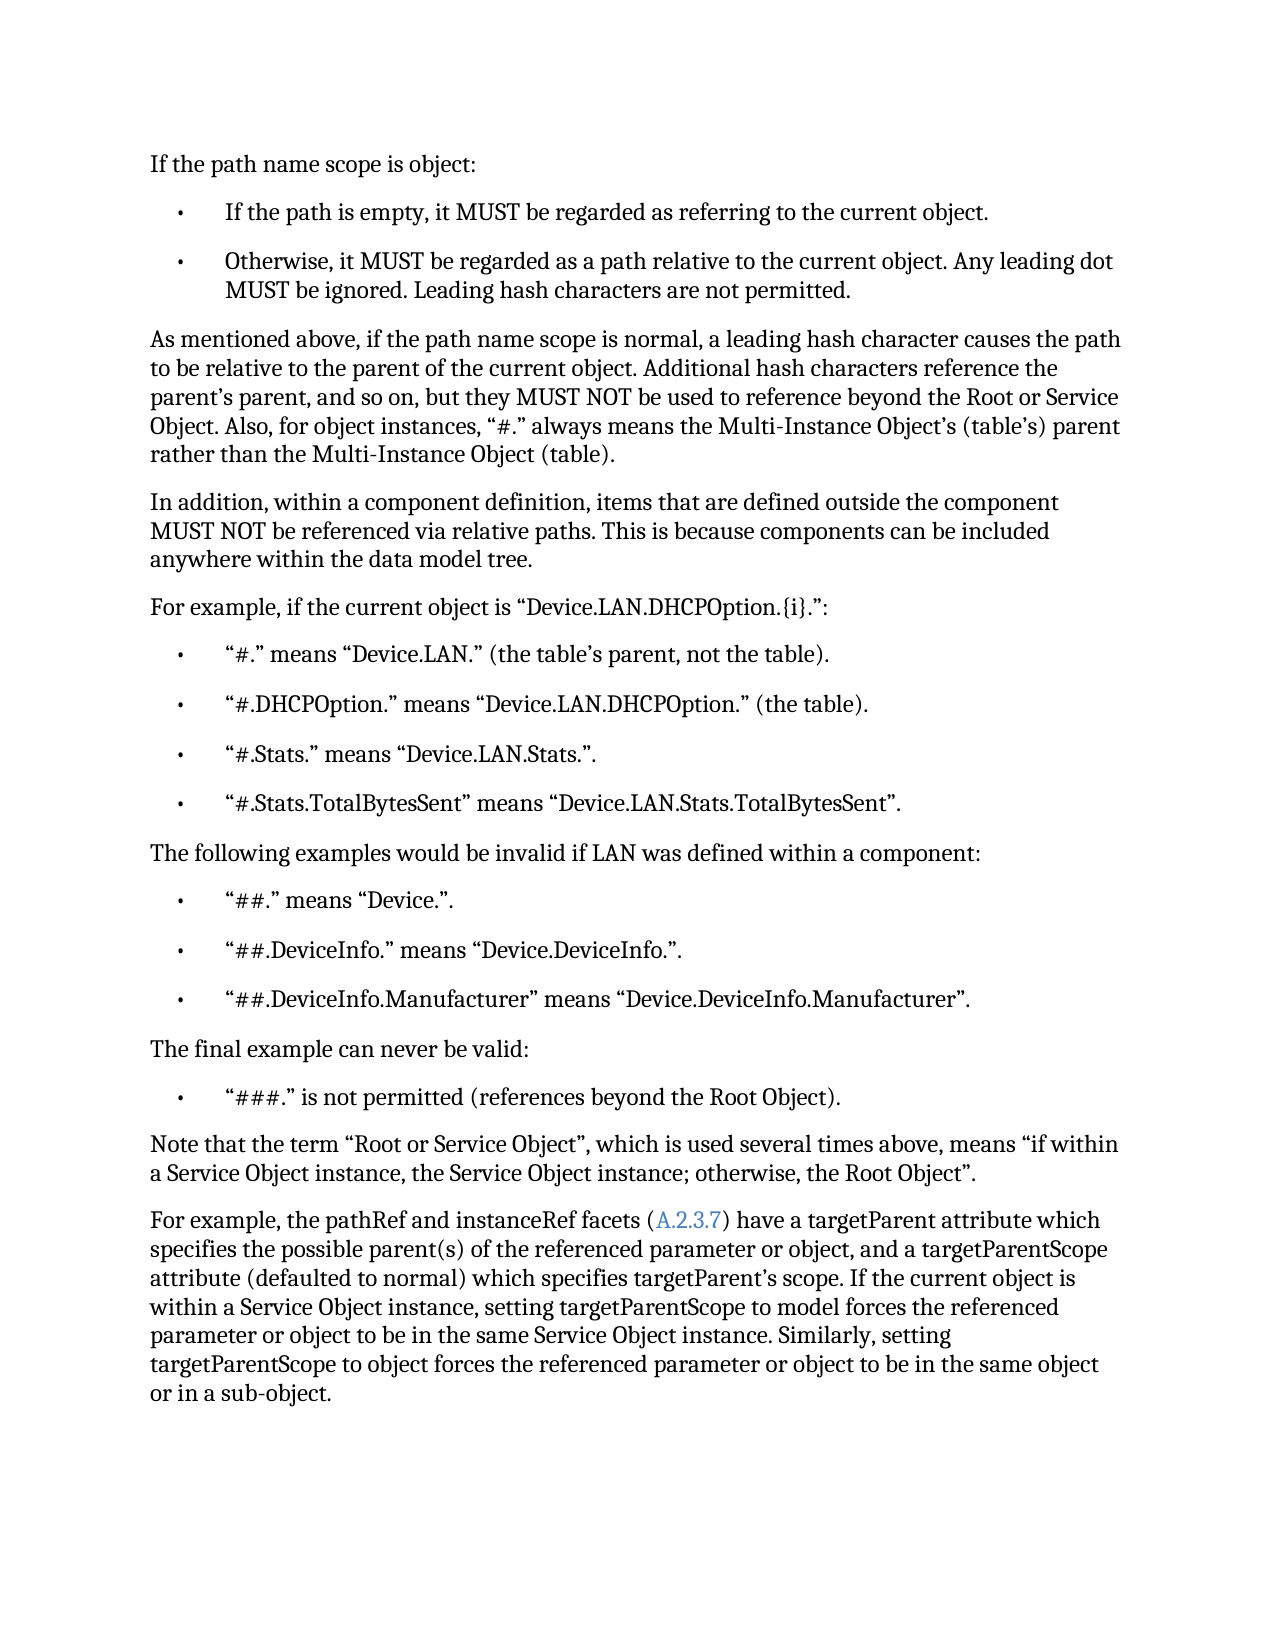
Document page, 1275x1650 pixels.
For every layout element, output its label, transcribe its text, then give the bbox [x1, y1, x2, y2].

list “#.DHCPOption.” means “Device.LAN.DHCPOption.” (the table). [175, 690, 1125, 719]
list If the path is empty, it MUST be regarded as referring to the current object. [175, 197, 1125, 226]
list “#.Stats.” means “Device.LAN.Stats.”. [175, 739, 1125, 768]
text If the path name scope is object: [150, 150, 1125, 179]
text The following examples would be invalid if LAN was defined within a component: [150, 839, 1125, 867]
list “###.” is not permitted (references beyond the Root Object). [175, 1082, 1125, 1111]
list “#.” means “Device.LAN.” (the table’s parent, not the table). [175, 640, 1125, 669]
text In addition, within a component definition, items that are defined outside the component MUST NOT be referenced via relative paths. This is because components can be included anywhere within the data model tree. [150, 488, 1125, 574]
list “##.” means “Device.”. [175, 886, 1125, 915]
text The final example can never be valid: [150, 1035, 1125, 1064]
list “#.Stats.TotalBytesSent” means “Device.LAN.Stats.TotalBytesSent”. [175, 789, 1125, 818]
list Otherwise, it MUST be regarded as a path relative to the current object. Any leading dot MUST be ignored. Leading hash characters are not permitted. [175, 247, 1125, 304]
text Note that the term “Root or Service Object”, which is used several times above, means “if within a Service Object instance, the Service Object instance; otherwise, the Root Object”. [150, 1130, 1125, 1187]
list “##.DeviceInfo.” means “Device.DeviceInfo.”. [175, 936, 1125, 964]
text For example, the pathRef and instanceRef facets (A.2.3.7) have a targetParent attribute which specifies the possible parent(s) of the referenced parameter or object, and a targetParentScope attribute (defaulted to normal) which specifies targetParent’s scope. If the current object is within a Service Object instance, setting targetParentScope to model forces the referenced parameter or object to be in the same Service Object instance. Similarly, setting targetParentScope to object forces the referenced parameter or object to be in the same object or in a sub-object. [150, 1206, 1125, 1407]
text For example, if the current object is “Device.LAN.DHCPOption.{i}.”: [150, 593, 1125, 622]
text As mentioned above, if the path name scope is normal, a leading hash character causes the path to be relative to the parent of the current object. Additional hash characters reference the parent’s parent, and so on, but they MUST NOT be used to reference beyond the Root or Service Object. Also, for object instances, “#.” always means the Multi-Instance Object’s (table’s) parent rather than the Multi-Instance Object (table). [150, 325, 1125, 469]
list “##.DeviceInfo.Manufacturer” means “Device.DeviceInfo.Manufacturer”. [175, 985, 1125, 1014]
